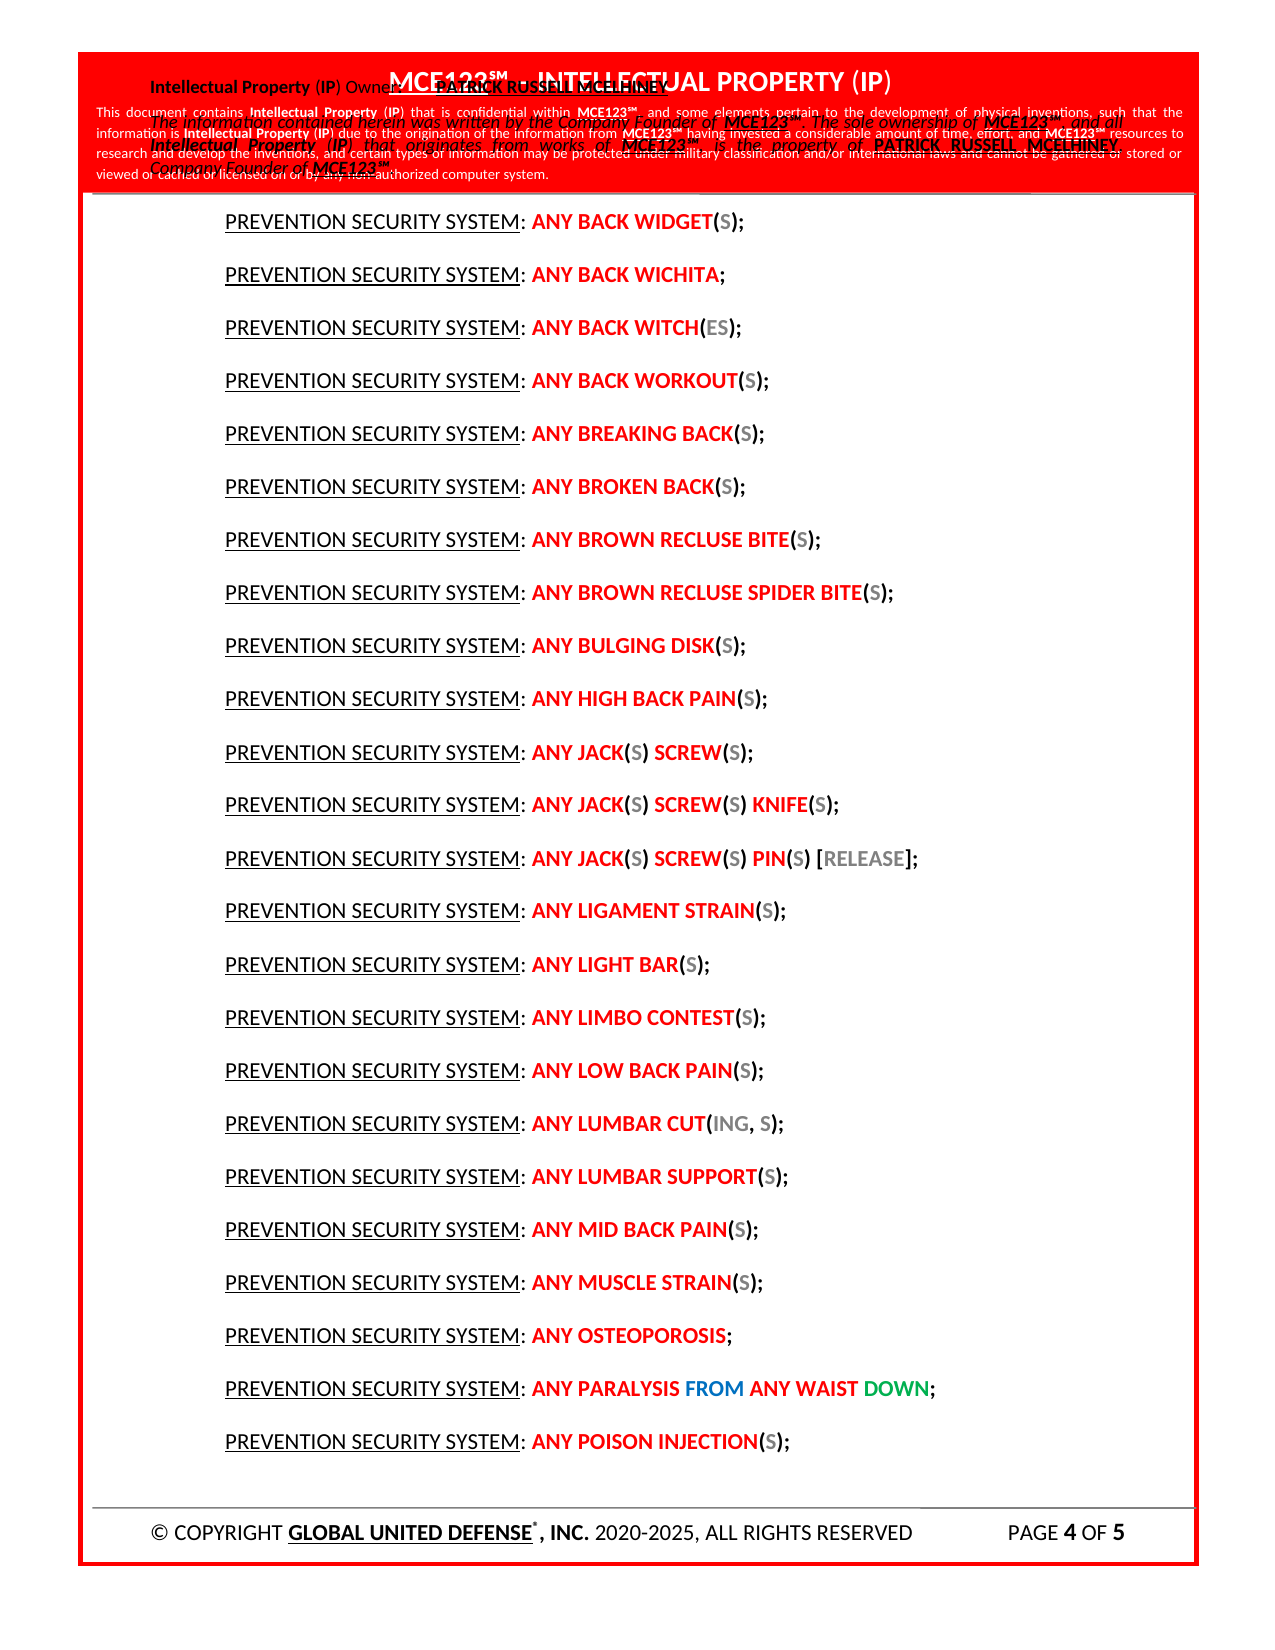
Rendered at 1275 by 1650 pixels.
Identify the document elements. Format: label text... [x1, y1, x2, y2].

text PREVENTION SECURITY SYSTEM: ANY BREAKING BACK(S); [225, 419, 1125, 447]
text PREVENTION SECURITY SYSTEM: ANY BROKEN BACK(S); [225, 472, 1125, 501]
text PREVENTION SECURITY SYSTEM: ANY BULGING DISK(S); [225, 632, 1125, 659]
text PREVENTION SECURITY SYSTEM: ANY BROWN RECLUSE BITE(S); [225, 526, 1125, 553]
text PREVENTION SECURITY SYSTEM: ANY LIGHT BAR(S); [225, 950, 1125, 978]
text PREVENTION SECURITY SYSTEM: ANY PARALYSIS FROM ANY WAIST DOWN; [225, 1374, 1125, 1402]
text PREVENTION SECURITY SYSTEM: ANY LIMBO CONTEST(S); [225, 1003, 1125, 1031]
text PREVENTION SECURITY SYSTEM: ANY JACK(S) SCREW(S) PIN(S) [RELEASE]; [225, 844, 1125, 872]
text PREVENTION SECURITY SYSTEM: ANY LUMBAR SUPPORT(S); [225, 1162, 1125, 1190]
text PREVENTION SECURITY SYSTEM: ANY LIGAMENT STRAIN(S); [225, 897, 1125, 925]
text PREVENTION SECURITY SYSTEM: ANY OSTEOPOROSIS; [225, 1321, 1125, 1349]
text PREVENTION SECURITY SYSTEM: ANY BROWN RECLUSE SPIDER BITE(S); [225, 578, 1125, 607]
text PREVENTION SECURITY SYSTEM: ANY HIGH BACK PAIN(S); [225, 684, 1125, 713]
text PREVENTION SECURITY SYSTEM: ANY BACK WIDGET(S); [225, 207, 1125, 235]
text PREVENTION SECURITY SYSTEM: ANY JACK(S) SCREW(S) KNIFE(S); [225, 791, 1125, 819]
text PREVENTION SECURITY SYSTEM: ANY MID BACK PAIN(S); [225, 1215, 1125, 1243]
text PREVENTION SECURITY SYSTEM: ANY BACK WORKOUT(S); [225, 366, 1125, 394]
text PREVENTION SECURITY SYSTEM: ANY JACK(S) SCREW(S); [225, 738, 1125, 766]
text PREVENTION SECURITY SYSTEM: ANY BACK WICHITA; [225, 260, 1125, 288]
text PREVENTION SECURITY SYSTEM: ANY LOW BACK PAIN(S); [225, 1056, 1125, 1084]
text PREVENTION SECURITY SYSTEM: ANY BACK WITCH(ES); [225, 313, 1125, 341]
text PREVENTION SECURITY SYSTEM: ANY LUMBAR CUT(ING, S); [225, 1109, 1125, 1137]
text PREVENTION SECURITY SYSTEM: ANY MUSCLE STRAIN(S); [225, 1268, 1125, 1296]
text PREVENTION SECURITY SYSTEM: ANY POISON INJECTION(S); [225, 1427, 1125, 1455]
